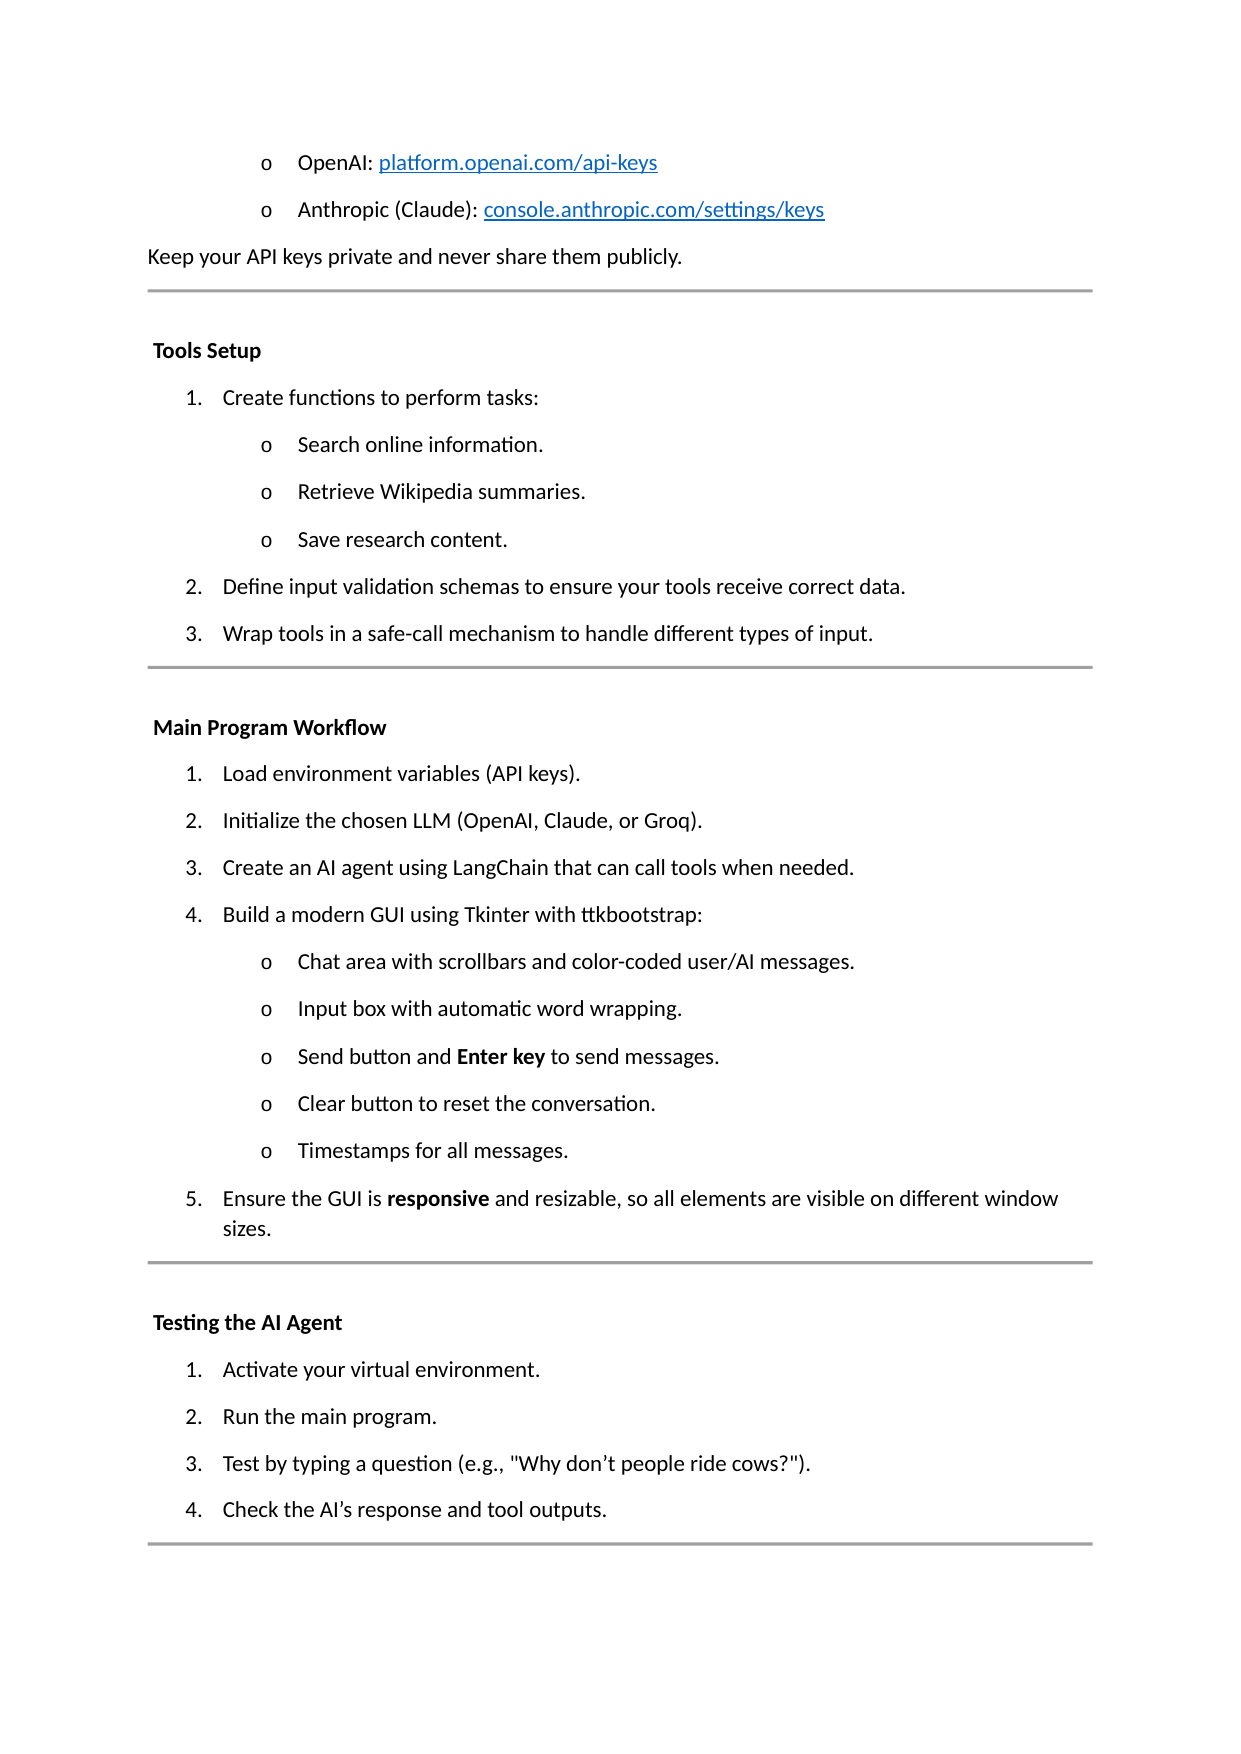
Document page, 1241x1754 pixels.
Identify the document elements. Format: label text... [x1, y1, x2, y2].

list Run the main program. [185, 1402, 1093, 1430]
list Input box with automatic word wrapping. [260, 994, 1093, 1023]
list Chat area with scrollbars and color-coded user/AI messages. [260, 947, 1093, 976]
list Activate your virtual environment. [185, 1355, 1093, 1383]
list OpenAI: platform.openai.com/api-keys [260, 148, 1093, 176]
list Ensure the GUI is responsive and resizable, so all elements are visible on different window sizes. [185, 1184, 1093, 1242]
list Create an AI agent using LangChain that can call tools when needed. [185, 853, 1093, 881]
list Create functions to perform tasks: [185, 383, 1093, 411]
text Testing the AI Agent [148, 1308, 1093, 1336]
list Wrap tools in a safe-call mechanism to handle different types of input. [185, 619, 1093, 647]
list Timestamps for all messages. [260, 1137, 1093, 1165]
list Send button and Enter key to send messages. [260, 1042, 1093, 1070]
list Define input validation schemas to ensure your tools receive correct data. [185, 572, 1093, 600]
list Initialize the chosen LLM (OpenAI, Claude, or Groq). [185, 806, 1093, 834]
list Load environment variables (API keys). [185, 759, 1093, 788]
text Tools Setup [148, 336, 1093, 364]
list Anthropic (Claude): console.anthropic.com/settings/keys [260, 195, 1093, 223]
list Check the AI’s response and tool outputs. [185, 1496, 1093, 1523]
list Test by typing a question (e.g., "Why don’t people ride cows?"). [185, 1449, 1093, 1477]
text Keep your API keys private and never share them publicly. [148, 242, 1093, 270]
list Retrieve Wikipedia summaries. [260, 477, 1093, 506]
text Main Program Workflow [148, 713, 1093, 741]
list Build a modern GUI using Tkinter with ttkbootstrap: [185, 900, 1093, 928]
list Clear button to reset the conversation. [260, 1089, 1093, 1118]
list Save research content. [260, 525, 1093, 553]
list Search online information. [260, 430, 1093, 458]
